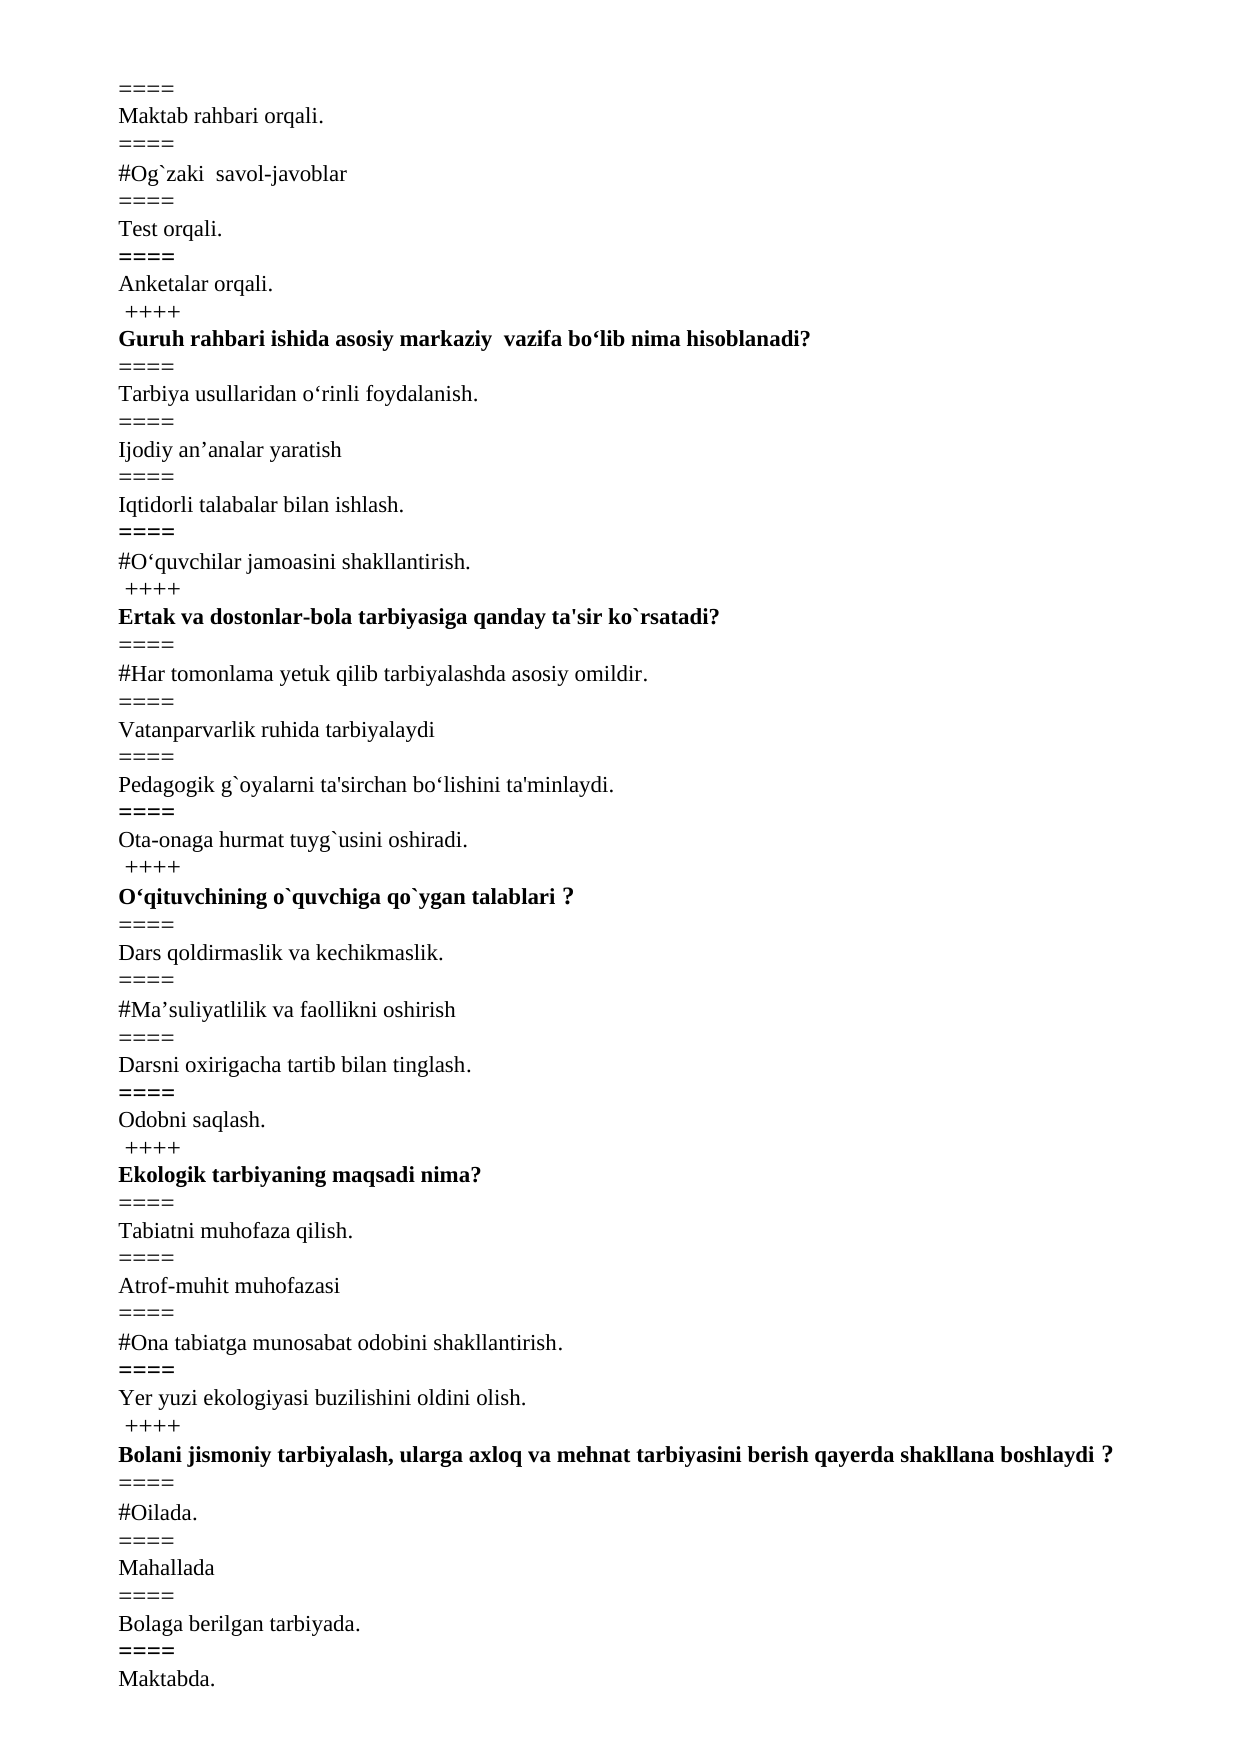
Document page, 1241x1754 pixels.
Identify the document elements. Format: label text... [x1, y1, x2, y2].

text ++++ [118, 1133, 1152, 1162]
text ==== [118, 1468, 1152, 1497]
text ==== [118, 1356, 1152, 1384]
text ==== [118, 407, 1152, 436]
text Tabiatni muhofaza qilish. [118, 1217, 1152, 1243]
text #Ona tabiatga munosabat odobini shakllantirish. [118, 1327, 1152, 1356]
text Ota-onaga hurmat tuyg`usini oshiradi. [118, 826, 1152, 852]
text ++++ [118, 1411, 1152, 1439]
text ==== [118, 910, 1152, 939]
text Odobni saqlash. [118, 1106, 1152, 1133]
text Pedagogik g`oyalarni ta'sirchan bo‘lishini ta'minlaydi. [118, 771, 1152, 797]
text ==== [118, 352, 1152, 381]
text Vatanparvarlik ruhida tarbiyalaydi [118, 716, 1152, 742]
text Maktab rahbari orqali. [118, 103, 1152, 129]
text ==== [118, 1188, 1152, 1217]
text #Og`zaki savol-javoblar [118, 158, 1152, 186]
text #Oilada. [118, 1497, 1152, 1526]
text #O‘quvchilar jamoasini shakllantirish. [118, 546, 1152, 574]
text Test orqali. [118, 215, 1152, 242]
text Tarbiya usullaridan o‘rinli foydalanish. [118, 381, 1152, 407]
text ==== [118, 797, 1152, 826]
text Ekologik tarbiyaning maqsadi nima? [118, 1162, 1152, 1188]
text ==== [118, 242, 1152, 270]
text Dars qoldirmaslik va kechikmaslik. [118, 939, 1152, 965]
text ==== [118, 186, 1152, 215]
text Anketalar orqali. [118, 270, 1152, 297]
text Atrof-muhit muhofazasi [118, 1272, 1152, 1298]
text Bolaga berilgan tarbiyada. [118, 1609, 1152, 1636]
text Bolani jismoniy tarbiyalash, ularga axloq va mehnat tarbiyasini berish qayerda shakllana boshlaydi ? [118, 1439, 1152, 1468]
text ==== [118, 1526, 1152, 1554]
text ==== [118, 630, 1152, 658]
text O‘qituvchining o`quvchiga qo`ygan talablari ? [118, 881, 1152, 910]
text ==== [118, 1636, 1152, 1665]
text Iqtidorli talabalar bilan ishlash. [118, 491, 1152, 517]
text ==== [118, 129, 1152, 158]
text ++++ [118, 852, 1152, 881]
text Maktabda. [118, 1665, 1152, 1691]
text ==== [118, 1581, 1152, 1609]
text ++++ [118, 297, 1152, 325]
text ==== [118, 517, 1152, 546]
text ==== [118, 1298, 1152, 1327]
text Ertak va dostonlar-bola tarbiyasiga qanday ta'sir ko`rsatadi? [118, 603, 1152, 630]
text #Har tomonlama yetuk qilib tarbiyalashda asosiy omildir. [118, 658, 1152, 687]
text ++++ [118, 574, 1152, 603]
text Guruh rahbari ishida asosiy markaziy vazifa bo‘lib nima hisoblanadi? [118, 325, 1152, 352]
text ==== [118, 687, 1152, 716]
text Mahallada [118, 1554, 1152, 1581]
text ==== [118, 965, 1152, 994]
text ==== [118, 1243, 1152, 1272]
text #Ma’suliyatlilik va faollikni oshirish [118, 994, 1152, 1023]
text ==== [118, 462, 1152, 491]
text ==== [118, 1078, 1152, 1106]
text ==== [118, 742, 1152, 771]
text ==== [118, 1023, 1152, 1051]
text Darsni oxirigacha tartib bilan tinglash. [118, 1051, 1152, 1078]
text ==== [118, 74, 1152, 103]
text Yer yuzi ekologiyasi buzilishini oldini olish. [118, 1384, 1152, 1411]
text Ijodiy an’analar yaratish [118, 436, 1152, 462]
